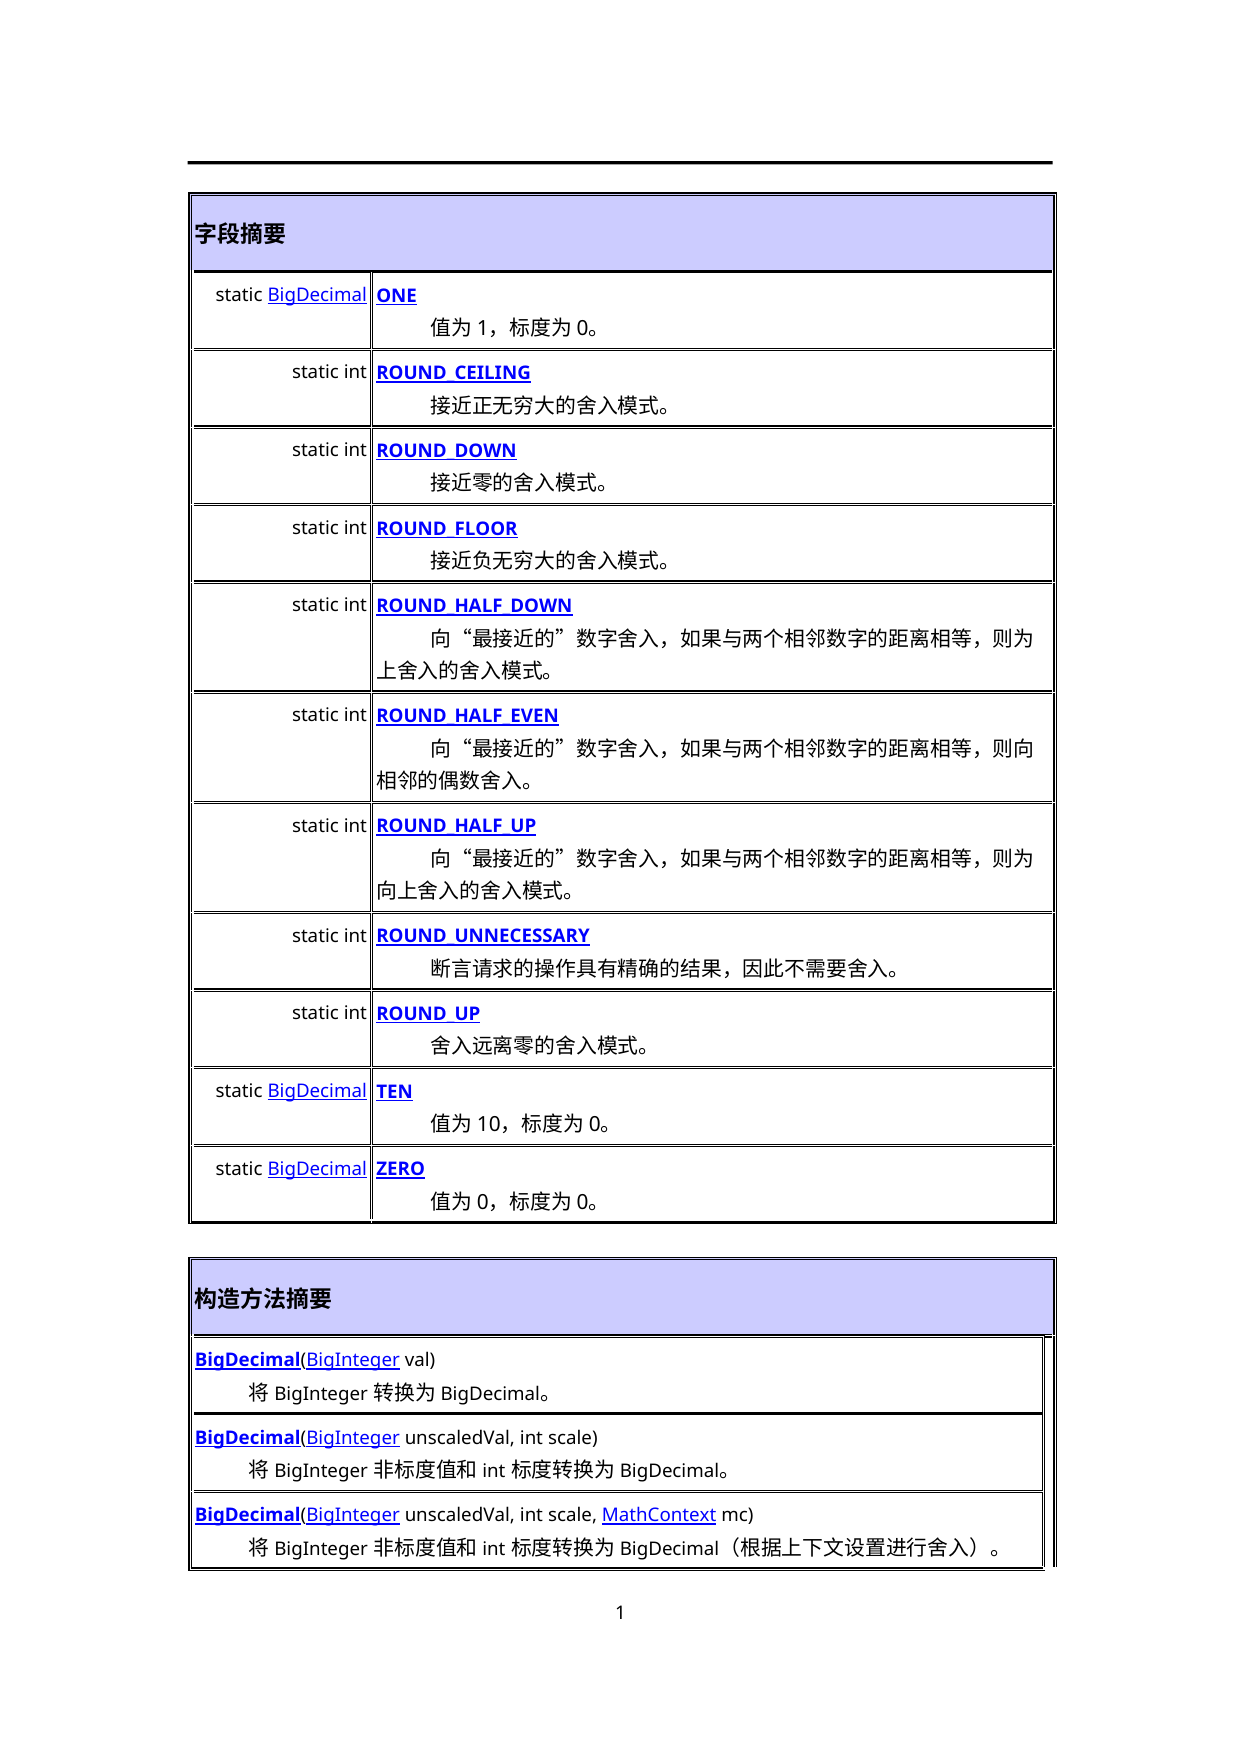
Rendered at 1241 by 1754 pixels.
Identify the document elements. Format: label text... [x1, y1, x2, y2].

table_cell ONE 值为 1，标度为 0。 [373, 270, 1053, 347]
table_cell ZERO 值为 0，标度为 0。 [371, 1144, 1054, 1221]
table_cell static int [192, 988, 370, 1066]
table_cell static BigDecimal [192, 1144, 371, 1221]
table_cell BigDecimal(BigInteger unscaledVal, int scale, MathContext mc) 将 BigInteger 非标度值和 int 标度转换为 BigDecimal（根据上下文设置进行舍入）。 [192, 1490, 1043, 1567]
table_cell ROUND_HALF_UP 向“最接近的”数字舍入，如果与两个相邻数字的距离相等，则为向上舍入的舍入模式。 [371, 801, 1055, 911]
table_cell static int [190, 911, 371, 988]
table_cell ROUND_UNNECESSARY 断言请求的操作具有精确的结果，因此不需要舍入。 [371, 911, 1055, 988]
table_cell ROUND_DOWN 接近零的舍入模式。 [373, 425, 1054, 503]
table_cell [1045, 1412, 1053, 1489]
table_cell TEN 值为 10，标度为 0。 [371, 1066, 1055, 1143]
table_cell static int [190, 801, 371, 911]
table_cell static BigDecimal [192, 270, 370, 347]
table_cell [1045, 1490, 1053, 1567]
table_header 构造方法摘要 [192, 1260, 1053, 1334]
table_cell static int [192, 348, 370, 425]
table_cell BigDecimal(BigInteger val) 将 BigInteger 转换为 BigDecimal。 [192, 1334, 1042, 1412]
table_cell static int [192, 580, 370, 690]
table_cell [1045, 1334, 1055, 1412]
table_cell ROUND_UP 舍入远离零的舍入模式。 [373, 988, 1054, 1066]
table_cell static int [192, 690, 370, 801]
table_cell BigDecimal(BigInteger unscaledVal, int scale) 将 BigInteger 非标度值和 int 标度转换为 BigDecimal。 [192, 1412, 1042, 1489]
table_cell static int [192, 425, 370, 503]
table_cell ROUND_HALF_EVEN 向“最接近的”数字舍入，如果与两个相邻数字的距离相等，则向相邻的偶数舍入。 [373, 690, 1054, 801]
table_header 字段摘要 [192, 196, 1053, 270]
table_cell ROUND_CEILING 接近正无穷大的舍入模式。 [373, 348, 1054, 425]
table_cell ROUND_HALF_DOWN 向“最接近的”数字舍入，如果与两个相邻数字的距离相等，则为上舍入的舍入模式。 [373, 580, 1054, 690]
table_cell static BigDecimal [190, 1066, 371, 1143]
table_cell ROUND_FLOOR 接近负无穷大的舍入模式。 [371, 503, 1055, 580]
table_cell static int [190, 503, 371, 580]
